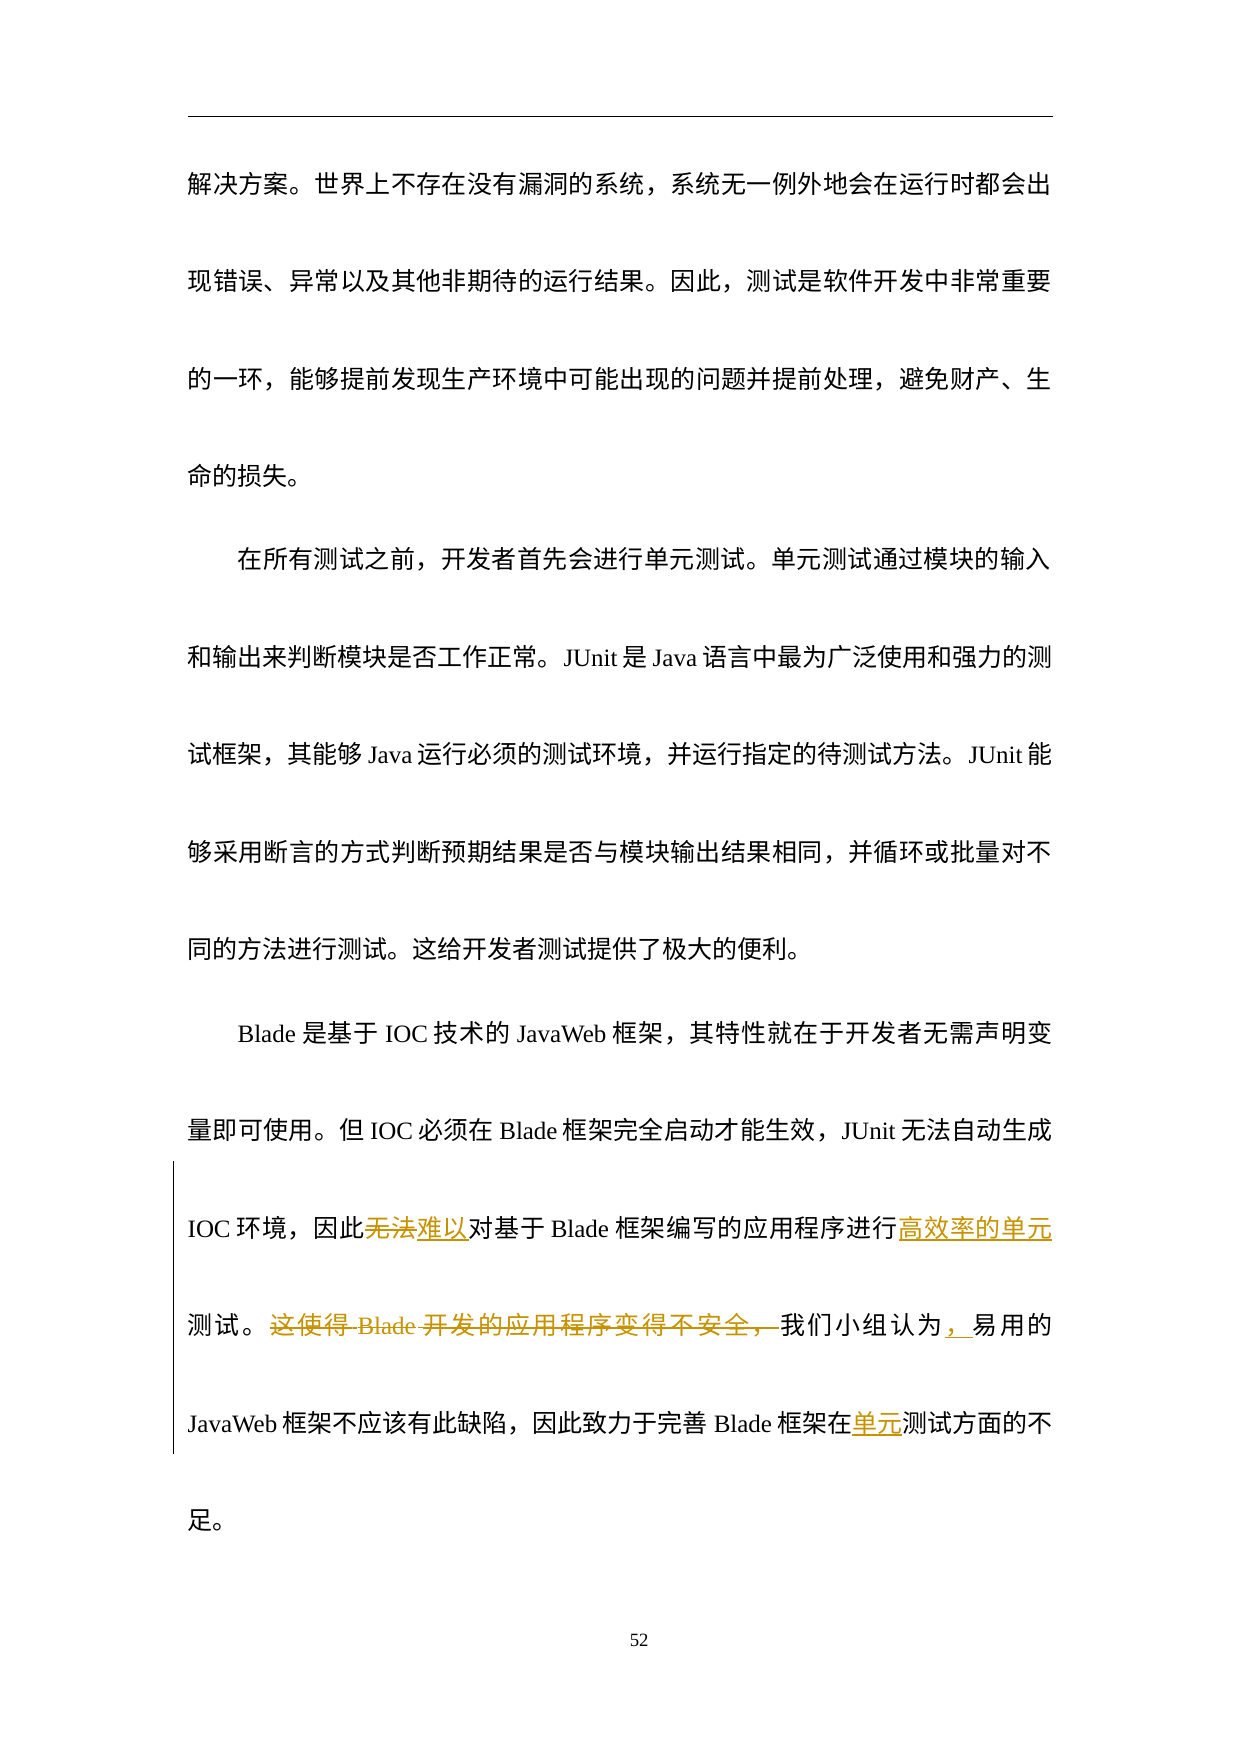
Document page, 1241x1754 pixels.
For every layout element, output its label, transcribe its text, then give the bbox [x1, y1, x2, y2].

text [187, 150, 1053, 507]
text 在所有测试之前，开发者首先会进行单元测试。单元测试通过模块的输入和输出来判断模块是否工作正常。JUnit是Java语言中最为广泛使用和强力的测试框架，其能够Java运行必须的测试环境，并运行指定的待测试方法。JUnit能够采用断言的方式判断预期结果是否与模块输出结果相同，并循环或批量对不同的方法进行测试。这给开发者测试提供了极大的便利。 [187, 526, 1053, 981]
text Blade是基于IOC技术的JavaWeb框架，其特性就在于开发者无需声明变量即可使用。但IOC必须在Blade框架完全启动才能生效，JUnit无法自动生成IOC环境，因此对基于Blade框架编写的应用程序进行测试。我们小组认为易用的JavaWeb框架不应该有此缺陷，因此致力于完善Blade框架在测试方面的不足。 [187, 999, 1053, 1551]
